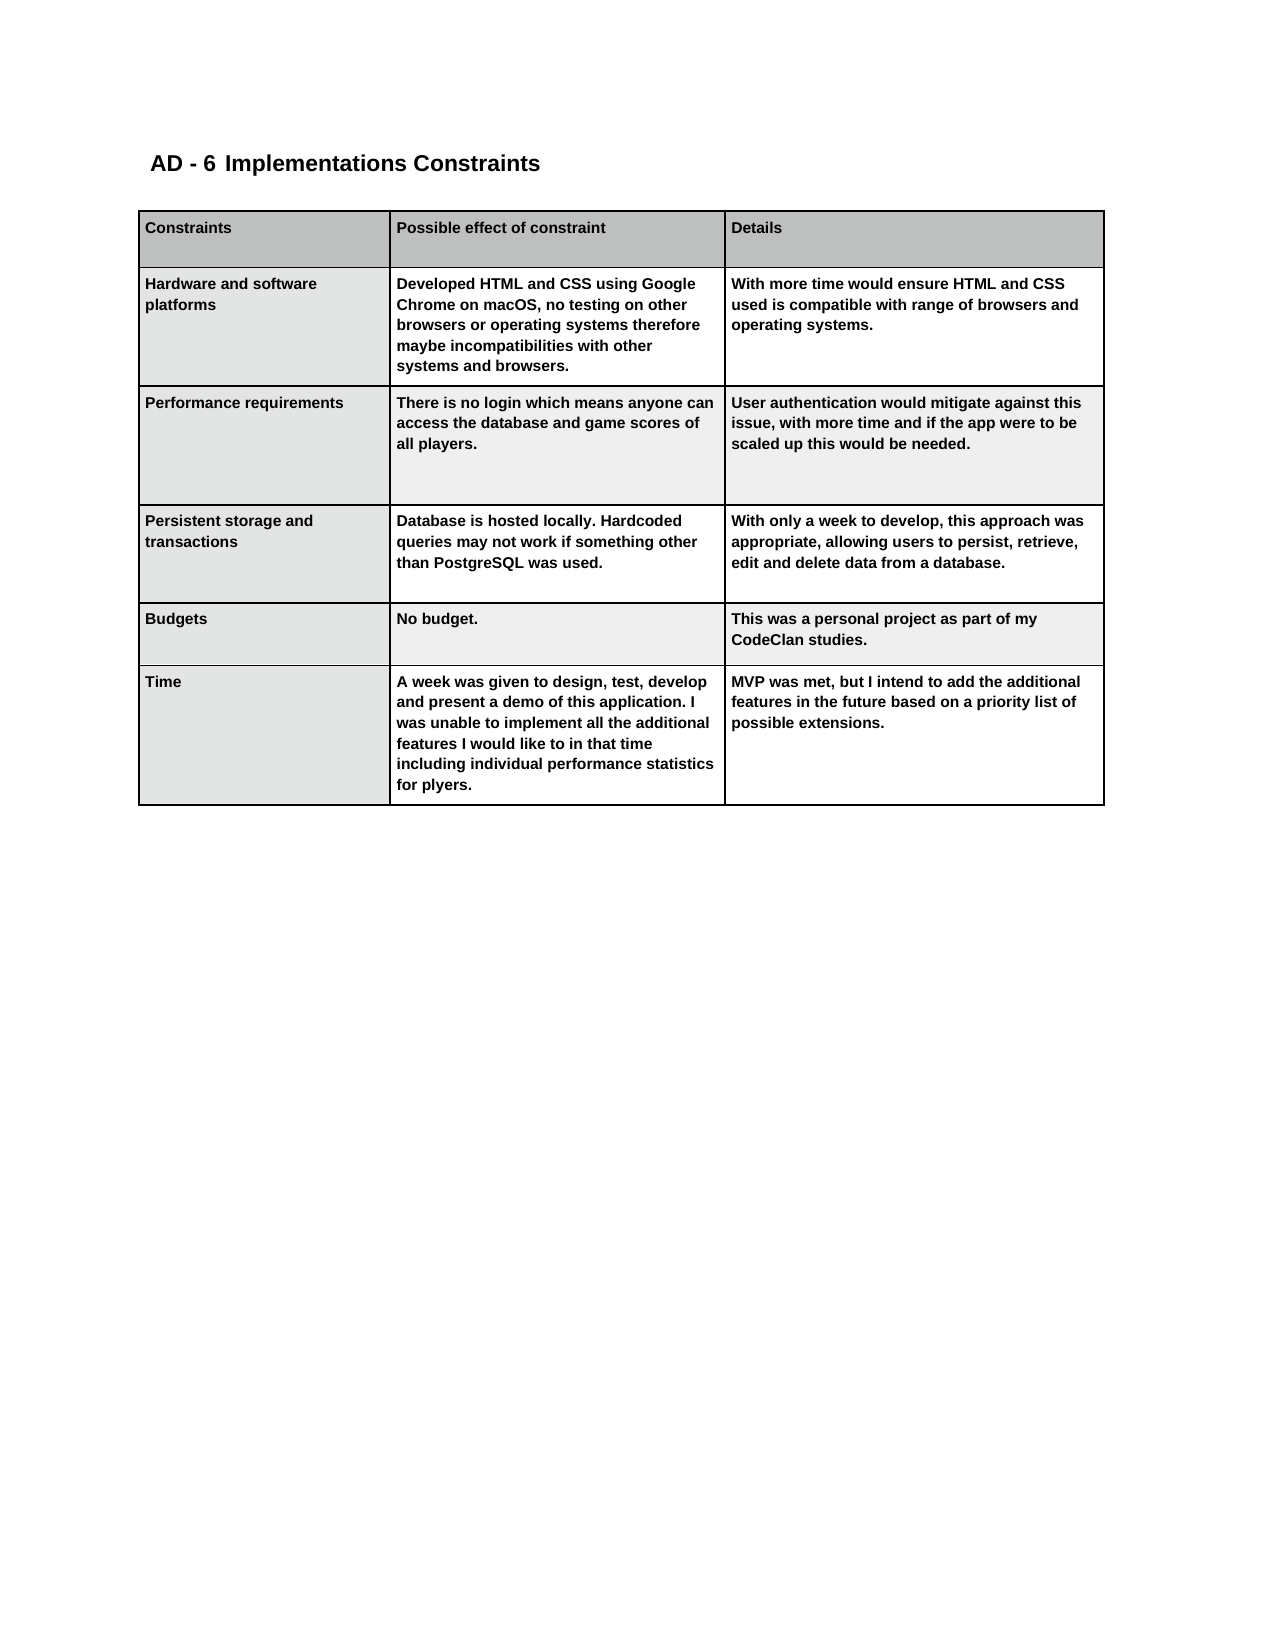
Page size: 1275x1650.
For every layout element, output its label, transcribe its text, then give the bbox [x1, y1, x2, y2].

table_cell Budgets [140, 604, 389, 664]
table_cell With more time would ensure HTML and CSS used is compatible with range of browsers and operating systems. [726, 268, 1103, 385]
table_cell MVP was met, but I intend to add the additional features in the future based on a priority list of possible extensions. [726, 666, 1103, 804]
table_cell There is no login which means anyone can access the database and game scores of all players. [391, 387, 724, 504]
table_header Possible effect of constraint [391, 212, 724, 267]
table_cell This was a personal project as part of my CodeClan studies. [726, 604, 1103, 664]
table_cell Performance requirements [140, 387, 389, 504]
table_header Constraints [140, 212, 389, 267]
table_header Details [726, 212, 1103, 267]
table_cell No budget. [391, 604, 724, 664]
table_cell Hardware and software platforms [140, 268, 389, 385]
table_cell Database is hosted locally. Hardcoded queries may not work if something other than PostgreSQL was used. [391, 506, 724, 602]
table_cell User authentication would mitigate against this issue, with more time and if the app were to be scaled up this would be needed. [726, 387, 1103, 504]
table_cell Developed HTML and CSS using Google Chrome on macOS, no testing on other browsers or operating systems therefore maybe incompatibilities with other systems and browsers. [391, 268, 724, 385]
table_cell With only a week to develop, this approach was appropriate, allowing users to persist, retrieve, edit and delete data from a database. [726, 506, 1103, 602]
table_cell A week was given to design, test, develop and present a demo of this application. I was unable to implement all the additional features I would like to in that time including individual performance statistics for plyers. [391, 666, 724, 804]
table_cell Time [140, 666, 389, 804]
text AD - 6 Implementations Constraints [150, 150, 1125, 176]
table_cell Persistent storage and transactions [140, 506, 389, 602]
